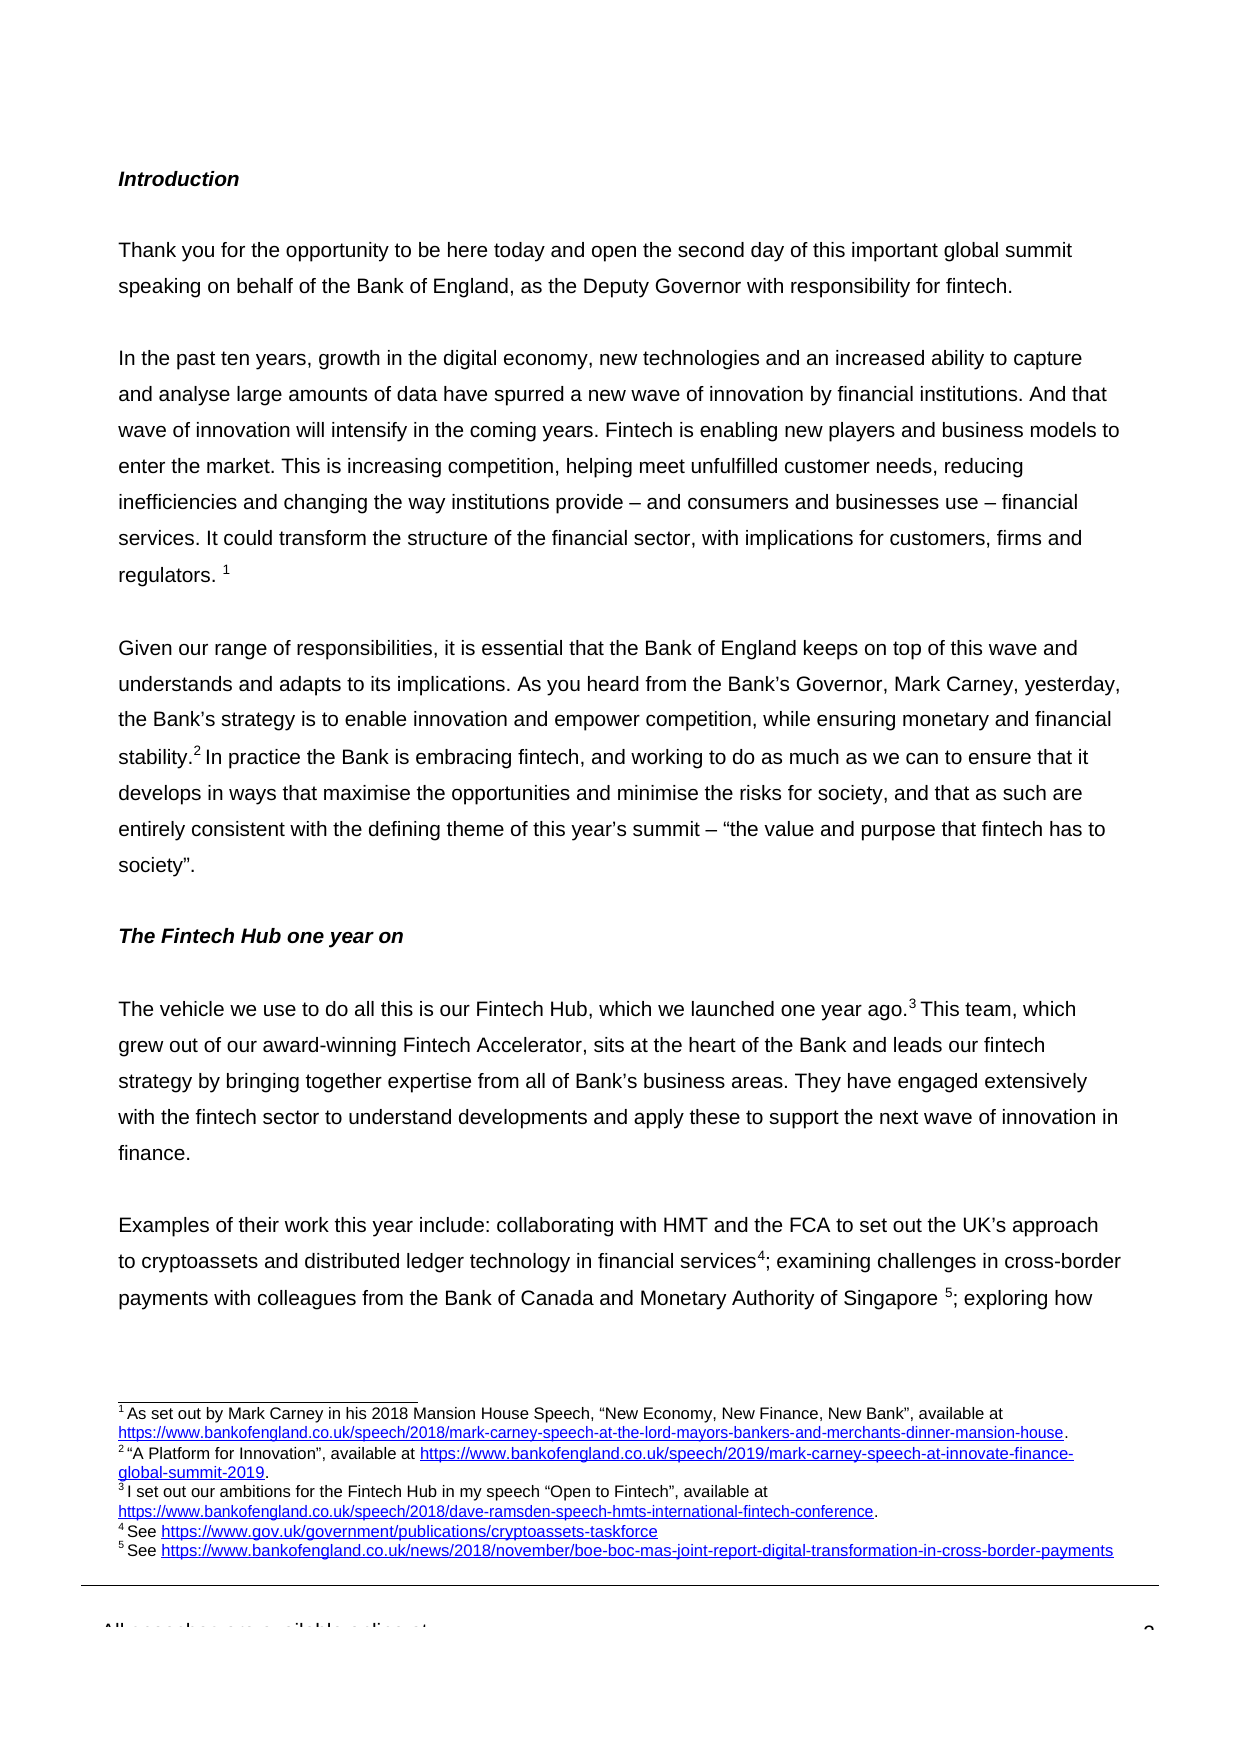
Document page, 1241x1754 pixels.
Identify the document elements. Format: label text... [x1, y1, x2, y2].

text Given our range of responsibilities, it is essential that the Bank of England keeps on top of this wave and understands and adapts to its implications. As you heard from the Bank’s Governor, Mark Carney, yesterday, the Bank’s strategy is to enable innovation and empower competition, while ensuring monetary and financial stability.2 In practice the Bank is embracing fintech, and working to do as much as we can to ensure that it develops in ways that maximise the opportunities and minimise the risks for society, and that as such are entirely consistent with the defining theme of this year’s summit – “the value and purpose that fintech has to society”. [118, 635, 1124, 876]
text 1 As set out by Mark Carney in his 2018 Mansion House Speech, “New Economy, New Finance, New Bank”, available at https://www.bankofengland.co.uk/speech/2018/mark-carney-speech-at-the-lord-mayors-bankers-and-merchants-dinner-mansion-house. 2 “A Platform for Innovation”, available at https://www.bankofengland.co.uk/speech/2019/mark-carney-speech-at-innovate-finance- global-summit-2019. [118, 1403, 1119, 1482]
text with the fintech sector to understand developments and apply these to support the next wave of innovation in finance. [118, 1105, 1122, 1165]
subtitle The Fintech Hub one year on [118, 924, 1134, 948]
text 3 I set out our ambitions for the Fintech Hub in my speech “Open to Fintech”, available at https://www.bankofengland.co.uk/speech/2018/dave-ramsden-speech-hmts-international-fintech-conference. 4 See https://www.gov.uk/government/publications/cryptoassets-taskforce [118, 1482, 919, 1541]
text 5 See https://www.bankofengland.co.uk/news/2018/november/boe-boc-mas-joint-report-digital-transformation-in-cross-border-payments [118, 1541, 1134, 1560]
text The vehicle we use to do all this is our Fintech Hub, which we launched one year ago.3 This team, which grew out of our award-winning Fintech Accelerator, sits at the heart of the Bank and leads our fintech strategy by bringing together expertise from all of Bank’s business areas. They have engaged extensively [118, 996, 1090, 1093]
subtitle Introduction [118, 167, 1134, 191]
text In the past ten years, growth in the digital economy, new technologies and an increased ability to capture and analyse large amounts of data have spurred a new wave of innovation by financial institutions. And that wave of innovation will intensify in the coming years. Fintech is enabling new players and business models to enter the market. This is increasing competition, helping meet unfulfilled customer needs, reducing inefficiencies and changing the way institutions provide – and consumers and businesses use – financial services. It could transform the structure of the financial sector, with implications for customers, firms and regulators. 1 [118, 346, 1121, 587]
text Thank you for the opportunity to be here today and open the second day of this important global summit speaking on behalf of the Bank of England, as the Deputy Governor with responsibility for fintech. [118, 238, 1075, 298]
text Examples of their work this year include: collaborating with HMT and the FCA to set out the UK’s approach to cryptoassets and distributed ledger technology in financial services4; examining challenges in cross-border payments with colleagues from the Bank of Canada and Monetary Authority of Singapore 5; exploring how [118, 1213, 1122, 1310]
